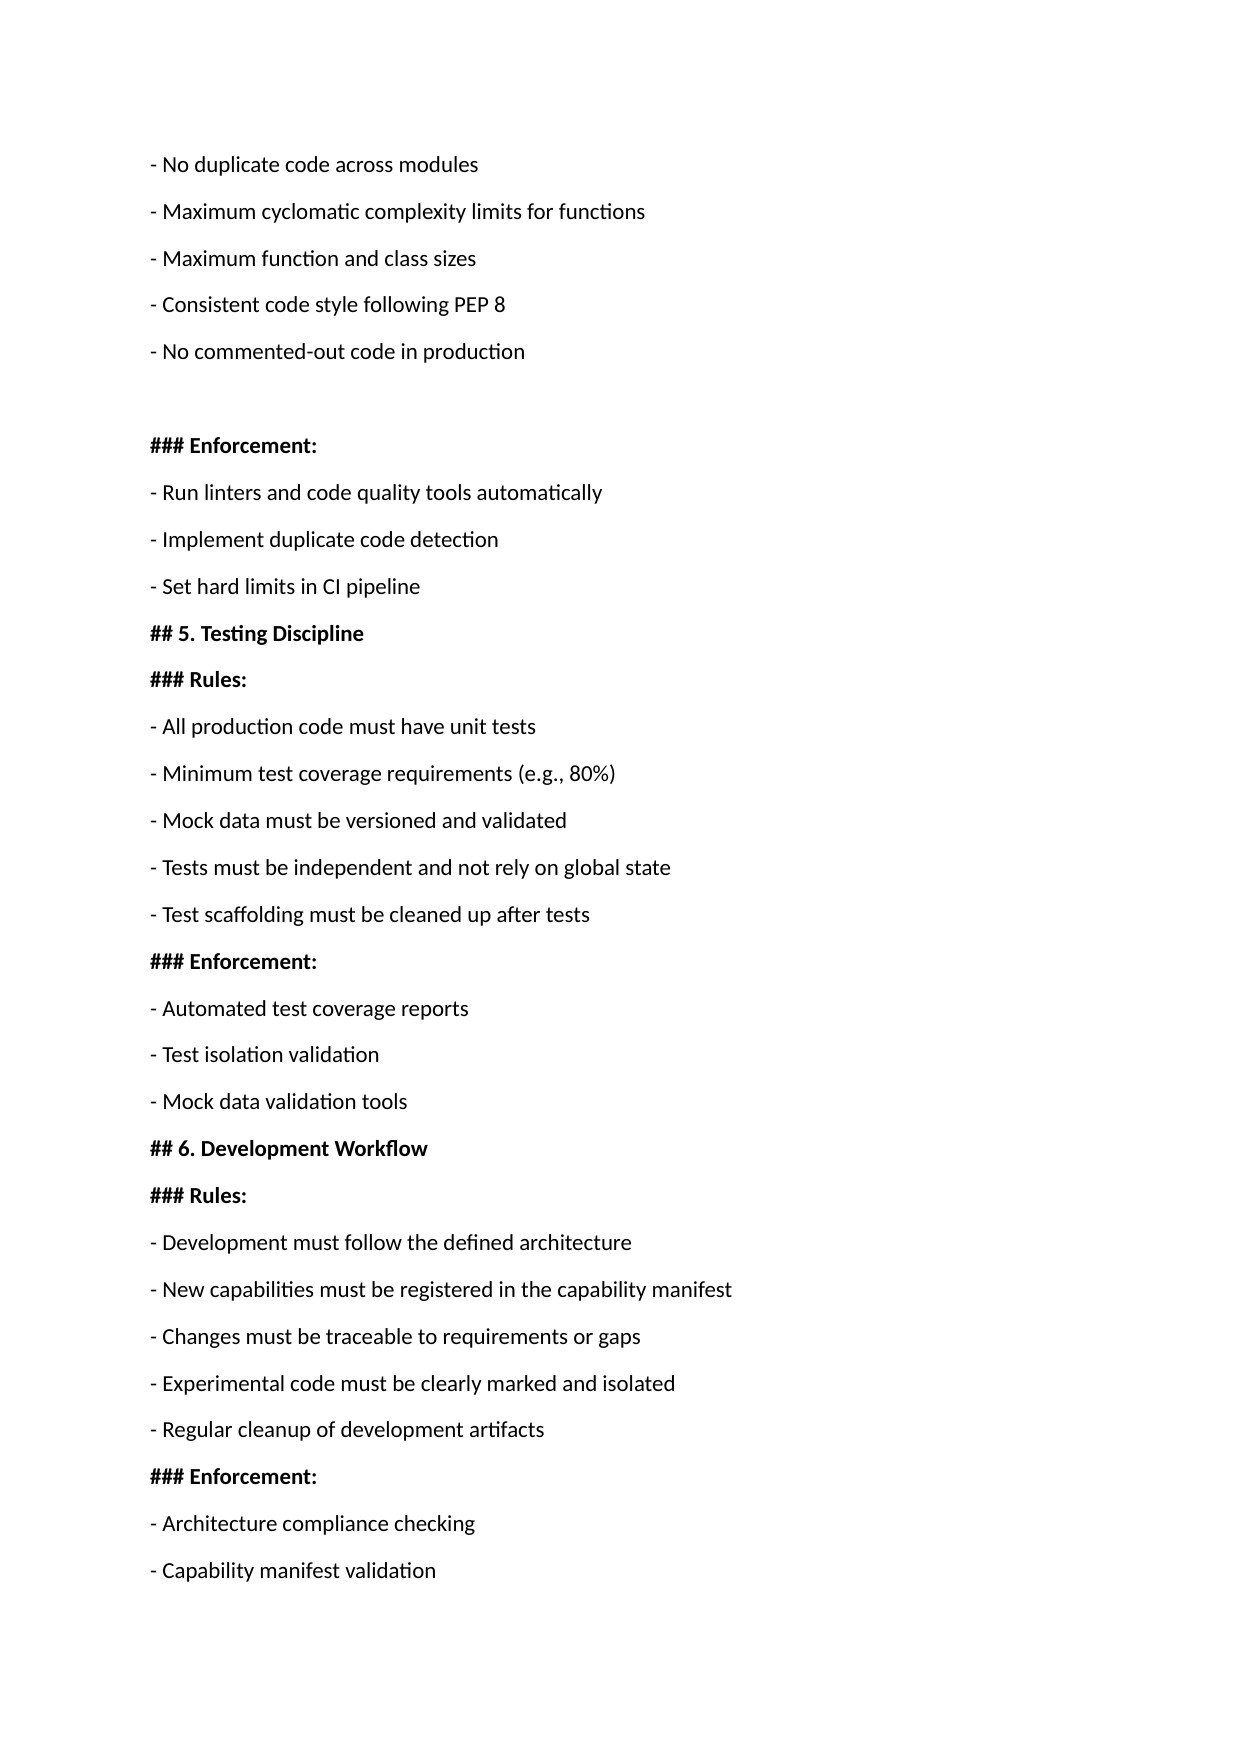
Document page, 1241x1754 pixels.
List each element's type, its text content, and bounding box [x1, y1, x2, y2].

text - Changes must be traceable to requirements or gaps [150, 1322, 1090, 1350]
text - Implement duplicate code detection [150, 525, 1090, 553]
text - Experimental code must be clearly marked and isolated [150, 1369, 1090, 1397]
text - Architecture compliance checking [150, 1509, 1090, 1537]
text - Automated test coverage reports [150, 994, 1090, 1022]
text - Test scaffolding must be cleaned up after tests [150, 900, 1090, 928]
text - Maximum function and class sizes [150, 244, 1090, 272]
text ### Enforcement: [150, 431, 1090, 459]
text - Development must follow the defined architecture [150, 1228, 1090, 1256]
text - Minimum test coverage requirements (e.g., 80%) [150, 759, 1090, 787]
text - Run linters and code quality tools automatically [150, 478, 1090, 506]
text - Consistent code style following PEP 8 [150, 291, 1090, 319]
text - New capabilities must be registered in the capability manifest [150, 1275, 1090, 1303]
text ### Rules: [150, 1181, 1090, 1209]
text ### Enforcement: [150, 1462, 1090, 1491]
text - Capability manifest validation [150, 1556, 1090, 1584]
text - All production code must have unit tests [150, 712, 1090, 741]
text - Test isolation validation [150, 1041, 1090, 1069]
text ### Enforcement: [150, 947, 1090, 975]
text ## 6. Development Workflow [150, 1134, 1090, 1162]
text - No duplicate code across modules [150, 150, 1090, 178]
text - Set hard limits in CI pipeline [150, 572, 1090, 600]
text ### Rules: [150, 666, 1090, 694]
text - Maximum cyclomatic complexity limits for functions [150, 197, 1090, 225]
text - Tests must be independent and not rely on global state [150, 853, 1090, 881]
text - Mock data validation tools [150, 1087, 1090, 1116]
text - No commented-out code in production [150, 337, 1090, 366]
text - Regular cleanup of development artifacts [150, 1416, 1090, 1444]
text ## 5. Testing Discipline [150, 619, 1090, 647]
text - Mock data must be versioned and validated [150, 806, 1090, 834]
